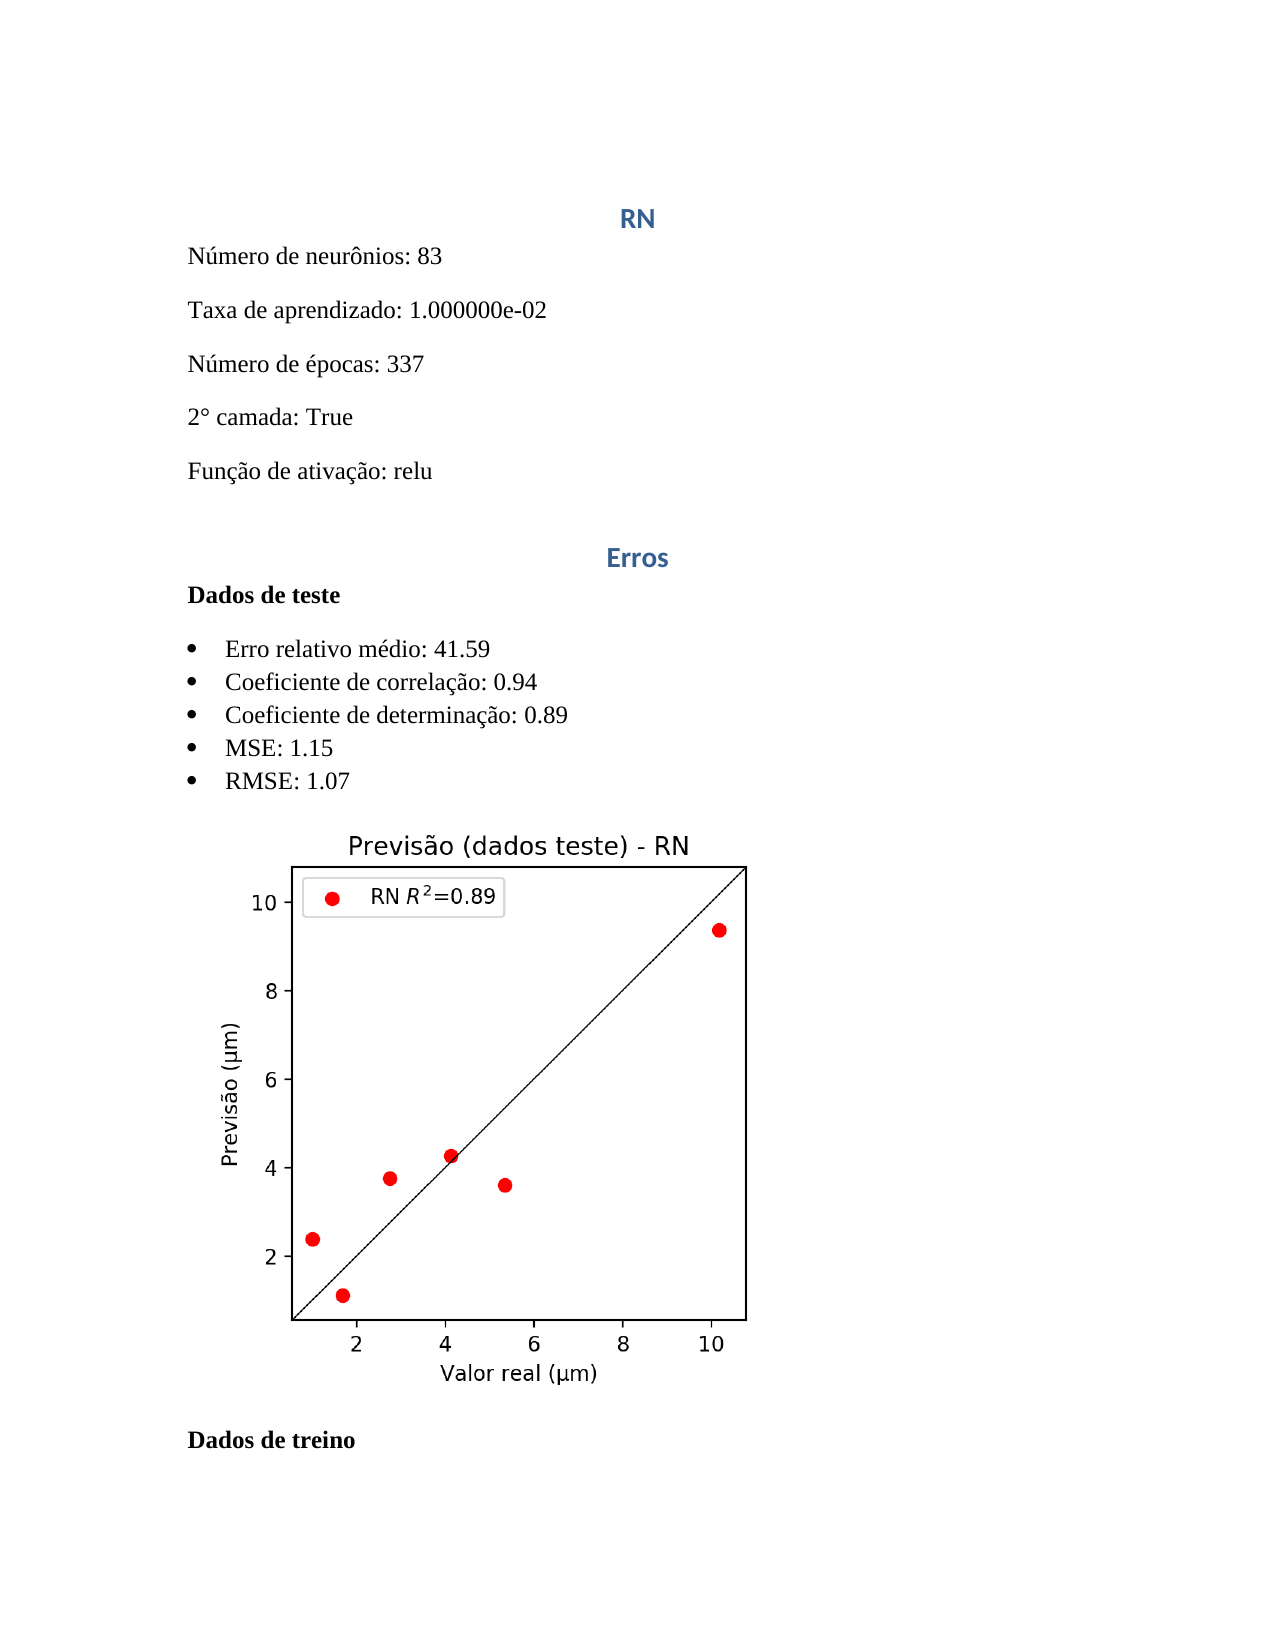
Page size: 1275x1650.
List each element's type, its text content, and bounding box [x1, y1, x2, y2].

list RMSE: 1.07 [187, 766, 1087, 795]
list Coeficiente de correlação: 0.94 [187, 667, 1087, 696]
list Erro relativo médio: 41.59 [187, 634, 1087, 663]
subtitle RN [187, 200, 1087, 236]
picture [206, 820, 759, 1400]
text 2° camada: True [187, 402, 1087, 431]
text Função de ativação: relu [187, 456, 1087, 485]
subtitle Erros [187, 539, 1087, 575]
list Coeficiente de determinação: 0.89 [187, 700, 1087, 729]
text Dados de teste [187, 580, 1087, 609]
text Taxa de aprendizado: 1.000000e-02 [187, 295, 1087, 323]
list MSE: 1.15 [187, 733, 1087, 762]
text Dados de treino [187, 1425, 1087, 1454]
text Número de épocas: 337 [187, 349, 1087, 377]
text Número de neurônios: 83 [187, 241, 1087, 270]
